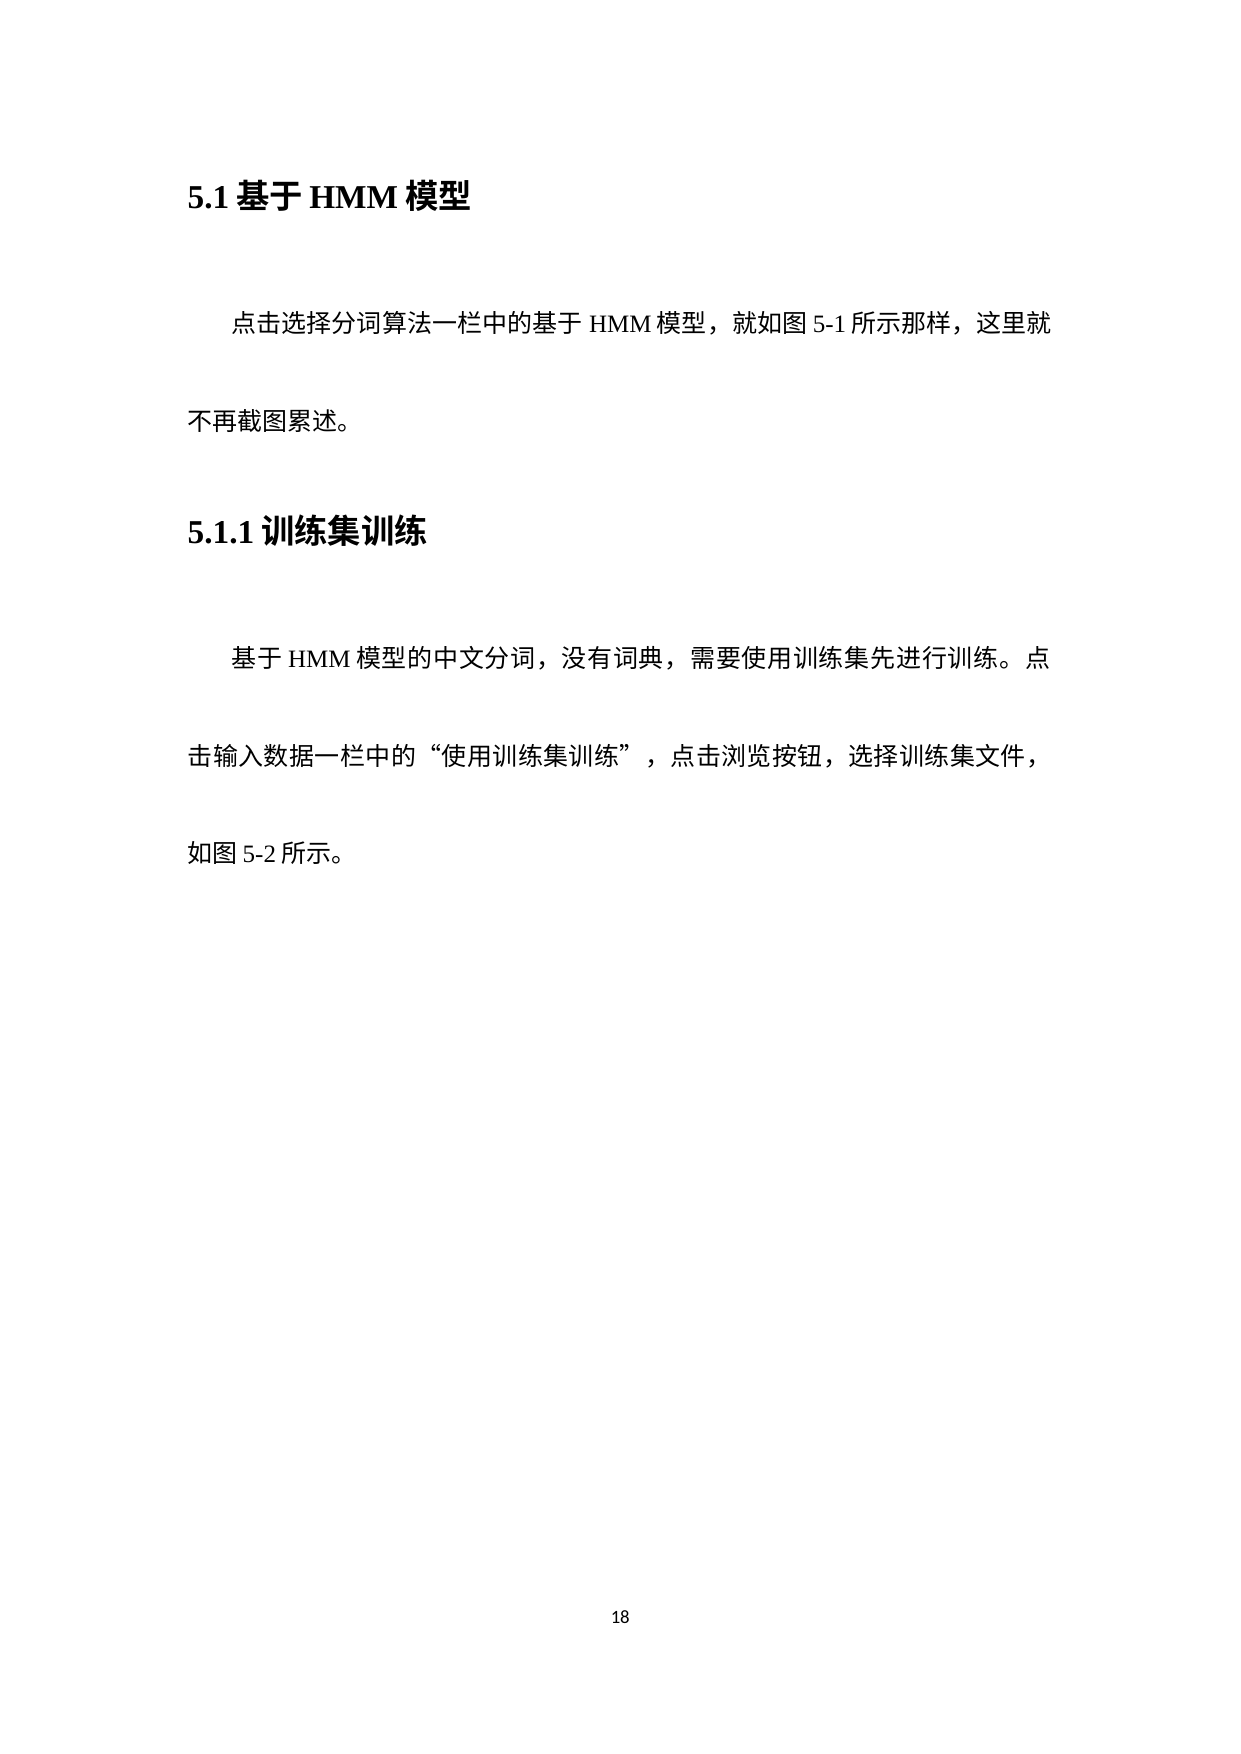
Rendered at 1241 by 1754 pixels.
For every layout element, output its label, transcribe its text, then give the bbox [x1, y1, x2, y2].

subtitle 5.1基于HMM模型 [187, 162, 1053, 227]
text 基于HMM模型的中文分词，没有词典，需要使用训练集先进行训练。点击输入数据一栏中的“使用训练集训练”，点击浏览按钮，选择训练集文件，如图5-2所示。 [187, 624, 1053, 884]
subtitle 5.1.1训练集训练 [187, 497, 1053, 562]
text 点击选择分词算法一栏中的基于HMM模型，就如图5-1所示那样，这里就不再截图累述。 [187, 289, 1053, 452]
